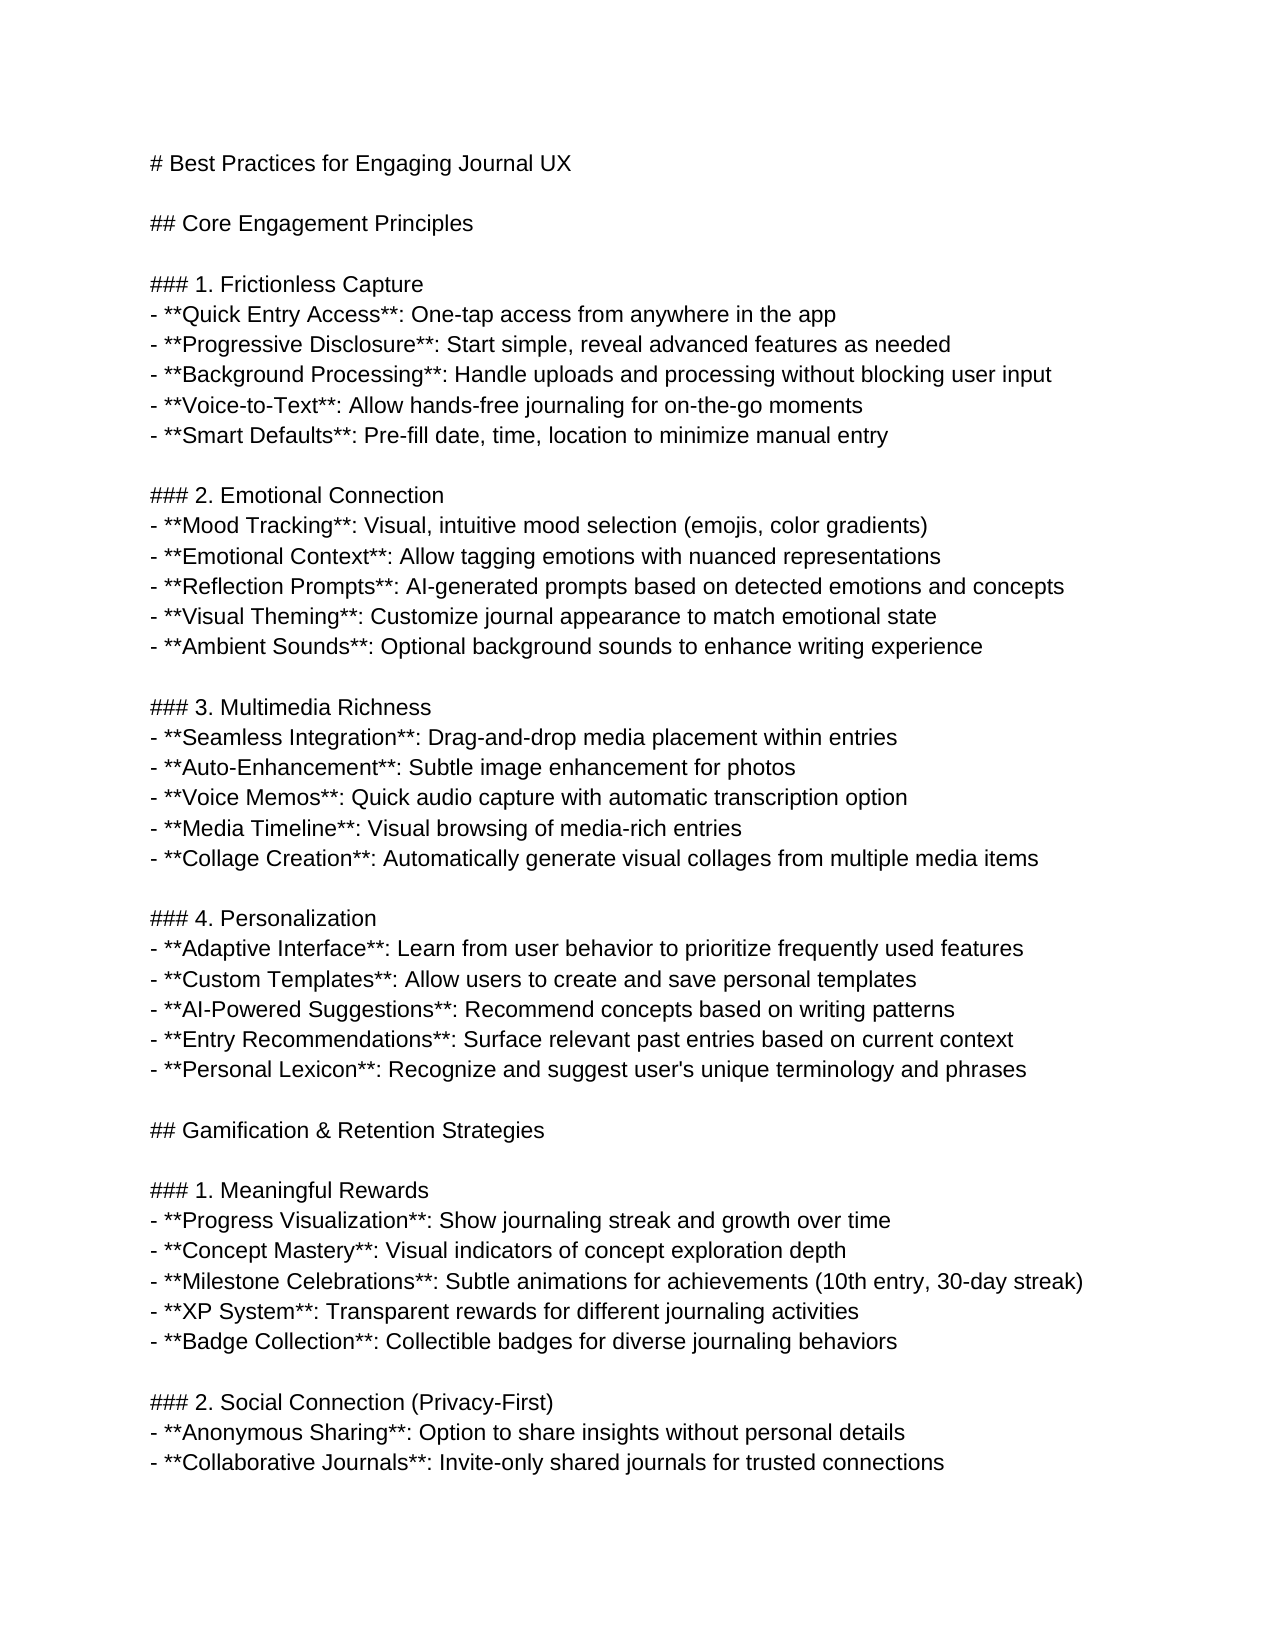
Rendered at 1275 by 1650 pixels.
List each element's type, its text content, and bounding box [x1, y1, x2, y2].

text - **Custom Templates**: Allow users to create and save personal templates [150, 966, 1125, 992]
text ### 3. Multimedia Richness [150, 694, 1125, 720]
text - **Ambient Sounds**: Optional background sounds to enhance writing experience [150, 633, 1125, 660]
text - **Milestone Celebrations**: Subtle animations for achievements (10th entry, 30-day streak) [150, 1268, 1125, 1294]
text - **AI-Powered Suggestions**: Recommend concepts based on writing patterns [150, 996, 1125, 1022]
text - **Quick Entry Access**: One-tap access from anywhere in the app [150, 301, 1125, 327]
text ### 1. Frictionless Capture [150, 271, 1125, 297]
text - **Voice-to-Text**: Allow hands-free journaling for on-the-go moments [150, 392, 1125, 418]
text ## Gamification & Retention Strategies [150, 1117, 1125, 1143]
text - **Anonymous Sharing**: Option to share insights without personal details [150, 1419, 1125, 1445]
text ### 2. Emotional Connection [150, 482, 1125, 509]
text - **Concept Mastery**: Visual indicators of concept exploration depth [150, 1237, 1125, 1264]
text ### 2. Social Connection (Privacy-First) [150, 1388, 1125, 1415]
text - **Progress Visualization**: Show journaling streak and growth over time [150, 1207, 1125, 1234]
text - **Personal Lexicon**: Recognize and suggest user's unique terminology and phrases [150, 1056, 1125, 1083]
text - **Background Processing**: Handle uploads and processing without blocking user input [150, 361, 1125, 388]
text - **Reflection Prompts**: AI-generated prompts based on detected emotions and concepts [150, 573, 1125, 599]
text ### 1. Meaningful Rewards [150, 1177, 1125, 1203]
text # Best Practices for Engaging Journal UX [150, 150, 1125, 176]
text - **Progressive Disclosure**: Start simple, reveal advanced features as needed [150, 331, 1125, 358]
text - **Collaborative Journals**: Invite-only shared journals for trusted connections [150, 1449, 1125, 1475]
text - **Voice Memos**: Quick audio capture with automatic transcription option [150, 784, 1125, 811]
text ### 4. Personalization [150, 905, 1125, 932]
text - **Smart Defaults**: Pre-fill date, time, location to minimize manual entry [150, 422, 1125, 448]
text - **Collage Creation**: Automatically generate visual collages from multiple media items [150, 845, 1125, 871]
text - **Media Timeline**: Visual browsing of media-rich entries [150, 814, 1125, 841]
text - **Visual Theming**: Customize journal appearance to match emotional state [150, 603, 1125, 629]
text - **Entry Recommendations**: Surface relevant past entries based on current context [150, 1026, 1125, 1052]
text - **Badge Collection**: Collectible badges for diverse journaling behaviors [150, 1328, 1125, 1354]
text - **Seamless Integration**: Drag-and-drop media placement within entries [150, 724, 1125, 750]
text - **Mood Tracking**: Visual, intuitive mood selection (emojis, color gradients) [150, 512, 1125, 539]
text - **Auto-Enhancement**: Subtle image enhancement for photos [150, 754, 1125, 781]
text - **Adaptive Interface**: Learn from user behavior to prioritize frequently used features [150, 935, 1125, 962]
text - **XP System**: Transparent rewards for different journaling activities [150, 1298, 1125, 1324]
text - **Emotional Context**: Allow tagging emotions with nuanced representations [150, 543, 1125, 569]
text ## Core Engagement Principles [150, 210, 1125, 237]
